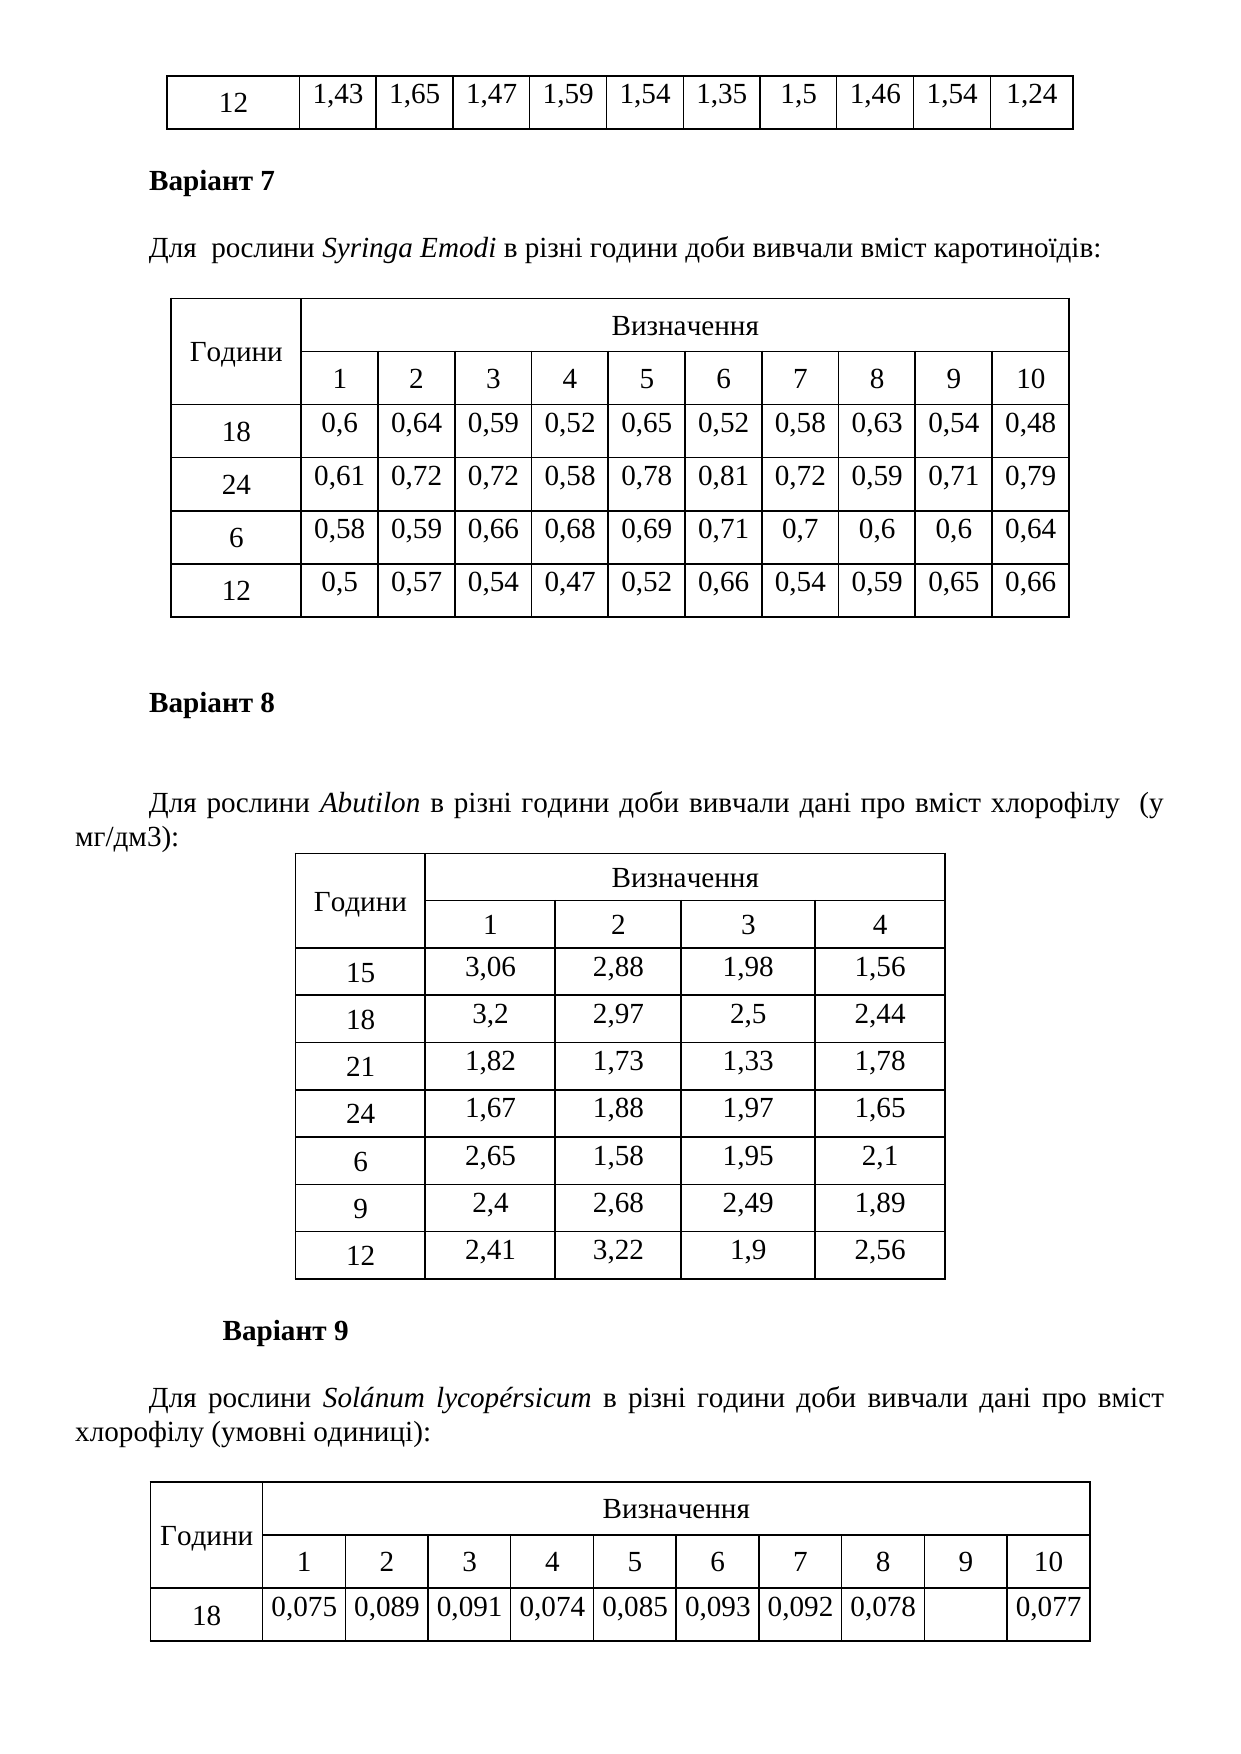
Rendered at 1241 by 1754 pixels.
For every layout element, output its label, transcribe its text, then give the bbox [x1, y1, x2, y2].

table_cell 2,97 [556, 996, 680, 1042]
table_cell 9 [916, 352, 991, 404]
table_cell 4 [532, 352, 607, 404]
table_cell 0,6 [916, 512, 991, 563]
table_cell 0,54 [763, 565, 838, 616]
table_cell 1,33 [682, 1043, 814, 1089]
table_cell 2,1 [816, 1138, 944, 1183]
table_cell 0,61 [302, 458, 377, 510]
text Для рослини Abutilon в різні години доби вивчали дані про вміст хлорофілу (у мг/дм3): [75, 785, 1165, 852]
table_cell 0,63 [839, 405, 914, 457]
table_cell 0,092 [760, 1589, 841, 1640]
table_cell 1,43 [300, 77, 375, 128]
table_cell 1,47 [454, 77, 529, 128]
table_cell 2,41 [426, 1232, 554, 1278]
table_cell 1,54 [914, 77, 990, 128]
table_cell 8 [842, 1536, 924, 1587]
table_cell 0,79 [993, 458, 1068, 510]
table_cell 1 [302, 352, 377, 404]
table_cell 18 [151, 1589, 262, 1640]
table_header Години [172, 299, 300, 404]
table_header Визначення [263, 1483, 1089, 1534]
table_cell 0,6 [839, 512, 914, 563]
table_cell 0,091 [429, 1589, 510, 1640]
table_cell 1,88 [556, 1091, 680, 1136]
table_cell 0,58 [532, 458, 607, 510]
table_cell 18 [296, 996, 424, 1042]
table_cell 5 [594, 1536, 675, 1587]
table_cell 0,72 [379, 458, 454, 510]
table_cell 0,66 [456, 512, 531, 563]
table_cell 1,67 [426, 1091, 554, 1136]
table_cell [925, 1589, 1006, 1640]
table_cell 0,5 [302, 565, 377, 616]
table_cell 9 [296, 1185, 424, 1231]
table_cell 18 [172, 405, 300, 457]
table_cell 0,6 [302, 405, 377, 457]
table_cell 2,65 [426, 1138, 554, 1183]
table_cell 0,52 [609, 565, 684, 616]
table_cell 7 [763, 352, 838, 404]
table_cell 2,49 [682, 1185, 814, 1231]
table_cell 12 [172, 565, 300, 616]
table_cell 1,56 [816, 949, 944, 994]
table_cell 0,59 [839, 458, 914, 510]
table_cell 3 [456, 352, 531, 404]
table_cell 10 [993, 352, 1068, 404]
table_cell 3,22 [556, 1232, 680, 1278]
table_cell 2 [556, 901, 680, 947]
table_cell 24 [296, 1091, 424, 1136]
text Для рослини Solánum lycopérsicum в різні години доби вивчали дані про вміст хлорофілу (умовні одиниці): [75, 1380, 1165, 1447]
table_cell 15 [296, 949, 424, 994]
table_cell 0,58 [302, 512, 377, 563]
table_cell 0,65 [916, 565, 991, 616]
table_cell 0,59 [839, 565, 914, 616]
table_cell 0,66 [686, 565, 761, 616]
table_cell 6 [172, 512, 300, 563]
table_cell 0,59 [456, 405, 531, 457]
table_cell 1,78 [816, 1043, 944, 1089]
table_cell 6 [677, 1536, 758, 1587]
table_cell 1,9 [682, 1232, 814, 1278]
table_cell 1,35 [684, 77, 759, 128]
text Варіант 8 [75, 685, 1165, 718]
table_cell 6 [296, 1138, 424, 1183]
table_cell 4 [816, 901, 944, 947]
table_cell 0,54 [916, 405, 991, 457]
table_cell 0,72 [456, 458, 531, 510]
table_cell 12 [168, 77, 299, 128]
text Варіант 9 [75, 1313, 1165, 1347]
table_cell 0,52 [686, 405, 761, 457]
table_cell 2,56 [816, 1232, 944, 1278]
table_cell 1 [426, 901, 554, 947]
table_cell 1,54 [607, 77, 683, 128]
table_cell 1,5 [761, 77, 836, 128]
table_cell 0,69 [609, 512, 684, 563]
table_cell 0,65 [609, 405, 684, 457]
table_cell 4 [511, 1536, 593, 1587]
table_cell 0,47 [532, 565, 607, 616]
table_cell 1,24 [991, 77, 1072, 128]
table_cell 3 [682, 901, 814, 947]
table_cell 2,68 [556, 1185, 680, 1231]
table_cell 2,44 [816, 996, 944, 1042]
table_cell 1,65 [377, 77, 452, 128]
table_cell 6 [686, 352, 761, 404]
table_cell 0,54 [456, 565, 531, 616]
table_cell 0,64 [993, 512, 1068, 563]
table_cell 0,78 [609, 458, 684, 510]
table_cell 0,59 [379, 512, 454, 563]
table_cell 2 [379, 352, 454, 404]
table_cell 2 [346, 1536, 427, 1587]
table_cell 1,97 [682, 1091, 814, 1136]
table_header Визначення [302, 299, 1068, 351]
table_cell 3 [429, 1536, 510, 1587]
table_cell 0,085 [594, 1589, 675, 1640]
table_cell 2,88 [556, 949, 680, 994]
table_cell 0,48 [993, 405, 1068, 457]
table_cell 0,089 [346, 1589, 427, 1640]
table_cell 0,078 [842, 1589, 924, 1640]
table_cell 5 [609, 352, 684, 404]
table_cell 2,4 [426, 1185, 554, 1231]
table_cell 0,077 [1008, 1589, 1089, 1640]
table_cell 0,075 [263, 1589, 345, 1640]
table_header Визначення [426, 854, 944, 900]
table_cell 0,58 [763, 405, 838, 457]
text Варіант 7 [75, 163, 1165, 197]
table_cell 1 [263, 1536, 345, 1587]
table_header Години [296, 854, 424, 947]
table_cell 21 [296, 1043, 424, 1089]
table_cell 0,074 [511, 1589, 593, 1640]
table_cell 0,71 [686, 512, 761, 563]
table_cell 0,72 [763, 458, 838, 510]
table_cell 2,5 [682, 996, 814, 1042]
table_cell 9 [925, 1536, 1006, 1587]
text Для рослини Syringa Emodi в різні години доби вивчали вміст каротиноїдів: [75, 230, 1165, 264]
table_cell 24 [172, 458, 300, 510]
table_cell 0,093 [677, 1589, 758, 1640]
table_cell 10 [1008, 1536, 1089, 1587]
table_header Години [151, 1483, 262, 1587]
table_cell 1,59 [530, 77, 606, 128]
table_cell 0,66 [993, 565, 1068, 616]
table_cell 1,65 [816, 1091, 944, 1136]
table_cell 7 [760, 1536, 841, 1587]
table_cell 3,2 [426, 996, 554, 1042]
table_cell 0,81 [686, 458, 761, 510]
table_cell 0,52 [532, 405, 607, 457]
table_cell 0,71 [916, 458, 991, 510]
table_cell 12 [296, 1232, 424, 1278]
table_cell 1,89 [816, 1185, 944, 1231]
table_cell 0,68 [532, 512, 607, 563]
table_cell 0,7 [763, 512, 838, 563]
table_cell 1,82 [426, 1043, 554, 1089]
table_cell 1,95 [682, 1138, 814, 1183]
table_cell 1,46 [837, 77, 913, 128]
table_cell 1,98 [682, 949, 814, 994]
table_cell 0,64 [379, 405, 454, 457]
table_cell 1,58 [556, 1138, 680, 1183]
table_cell 8 [839, 352, 914, 404]
table_cell 0,57 [379, 565, 454, 616]
table_cell 3,06 [426, 949, 554, 994]
table_cell 1,73 [556, 1043, 680, 1089]
